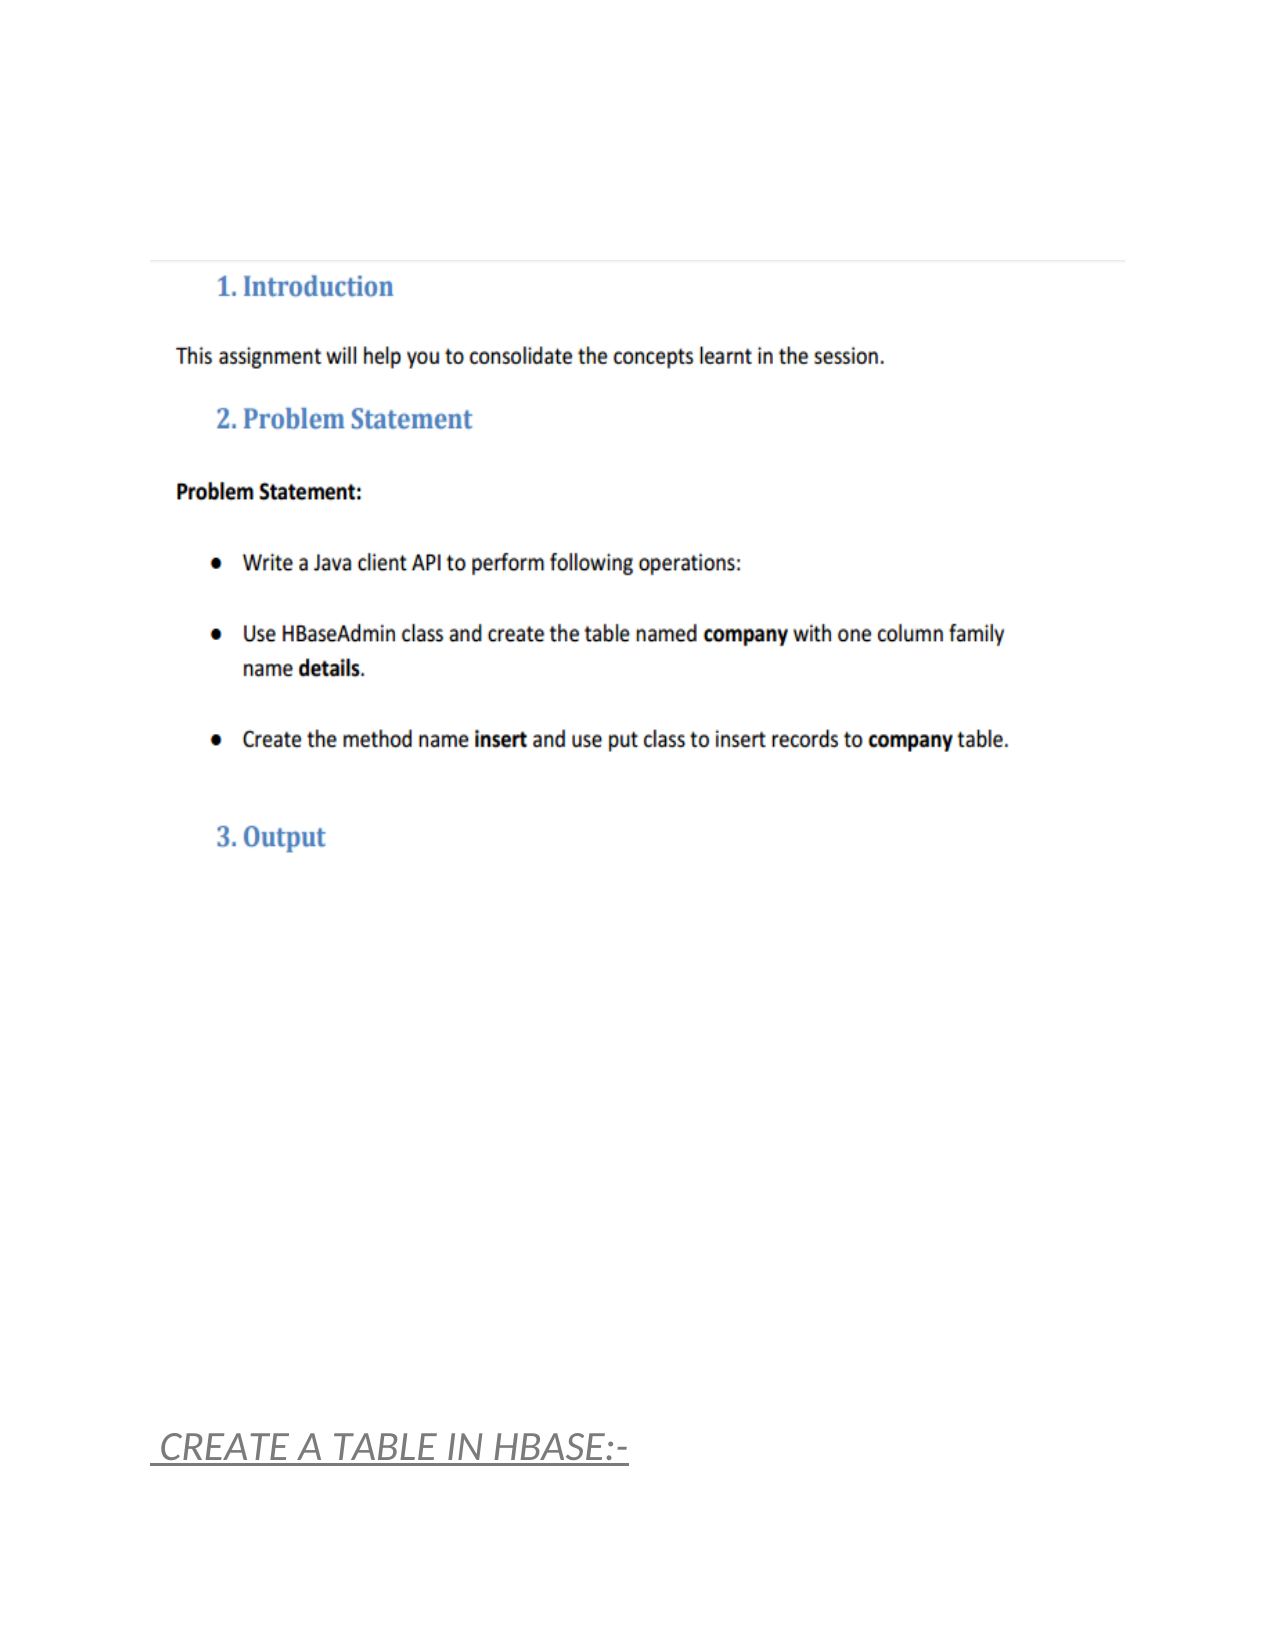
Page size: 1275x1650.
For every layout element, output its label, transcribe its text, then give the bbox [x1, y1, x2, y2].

picture [150, 260, 1125, 856]
text CREATE A TABLE IN HBASE:- [150, 1420, 1125, 1471]
